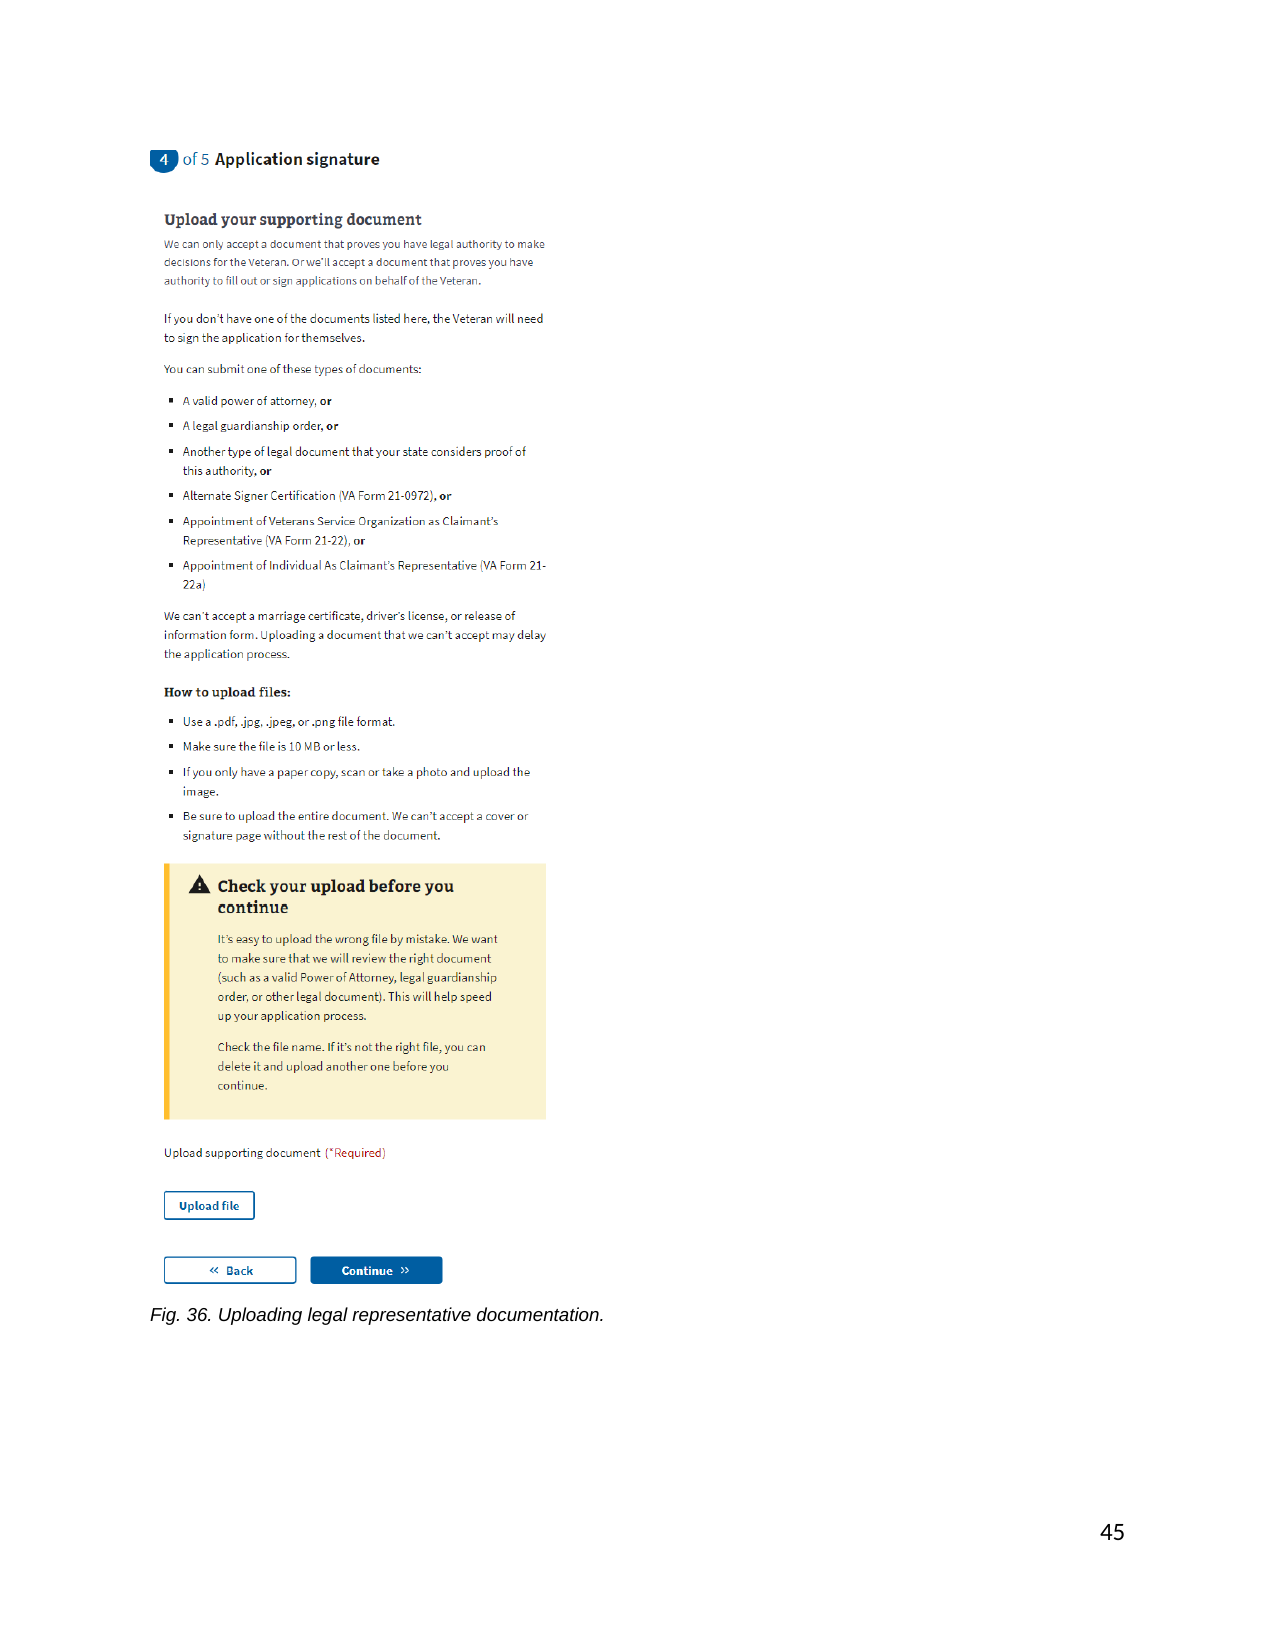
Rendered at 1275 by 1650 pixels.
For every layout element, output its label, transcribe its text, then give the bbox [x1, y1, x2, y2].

picture [150, 150, 557, 1285]
text Fig. 36. Uploading legal representative documentation. [150, 1304, 1125, 1325]
